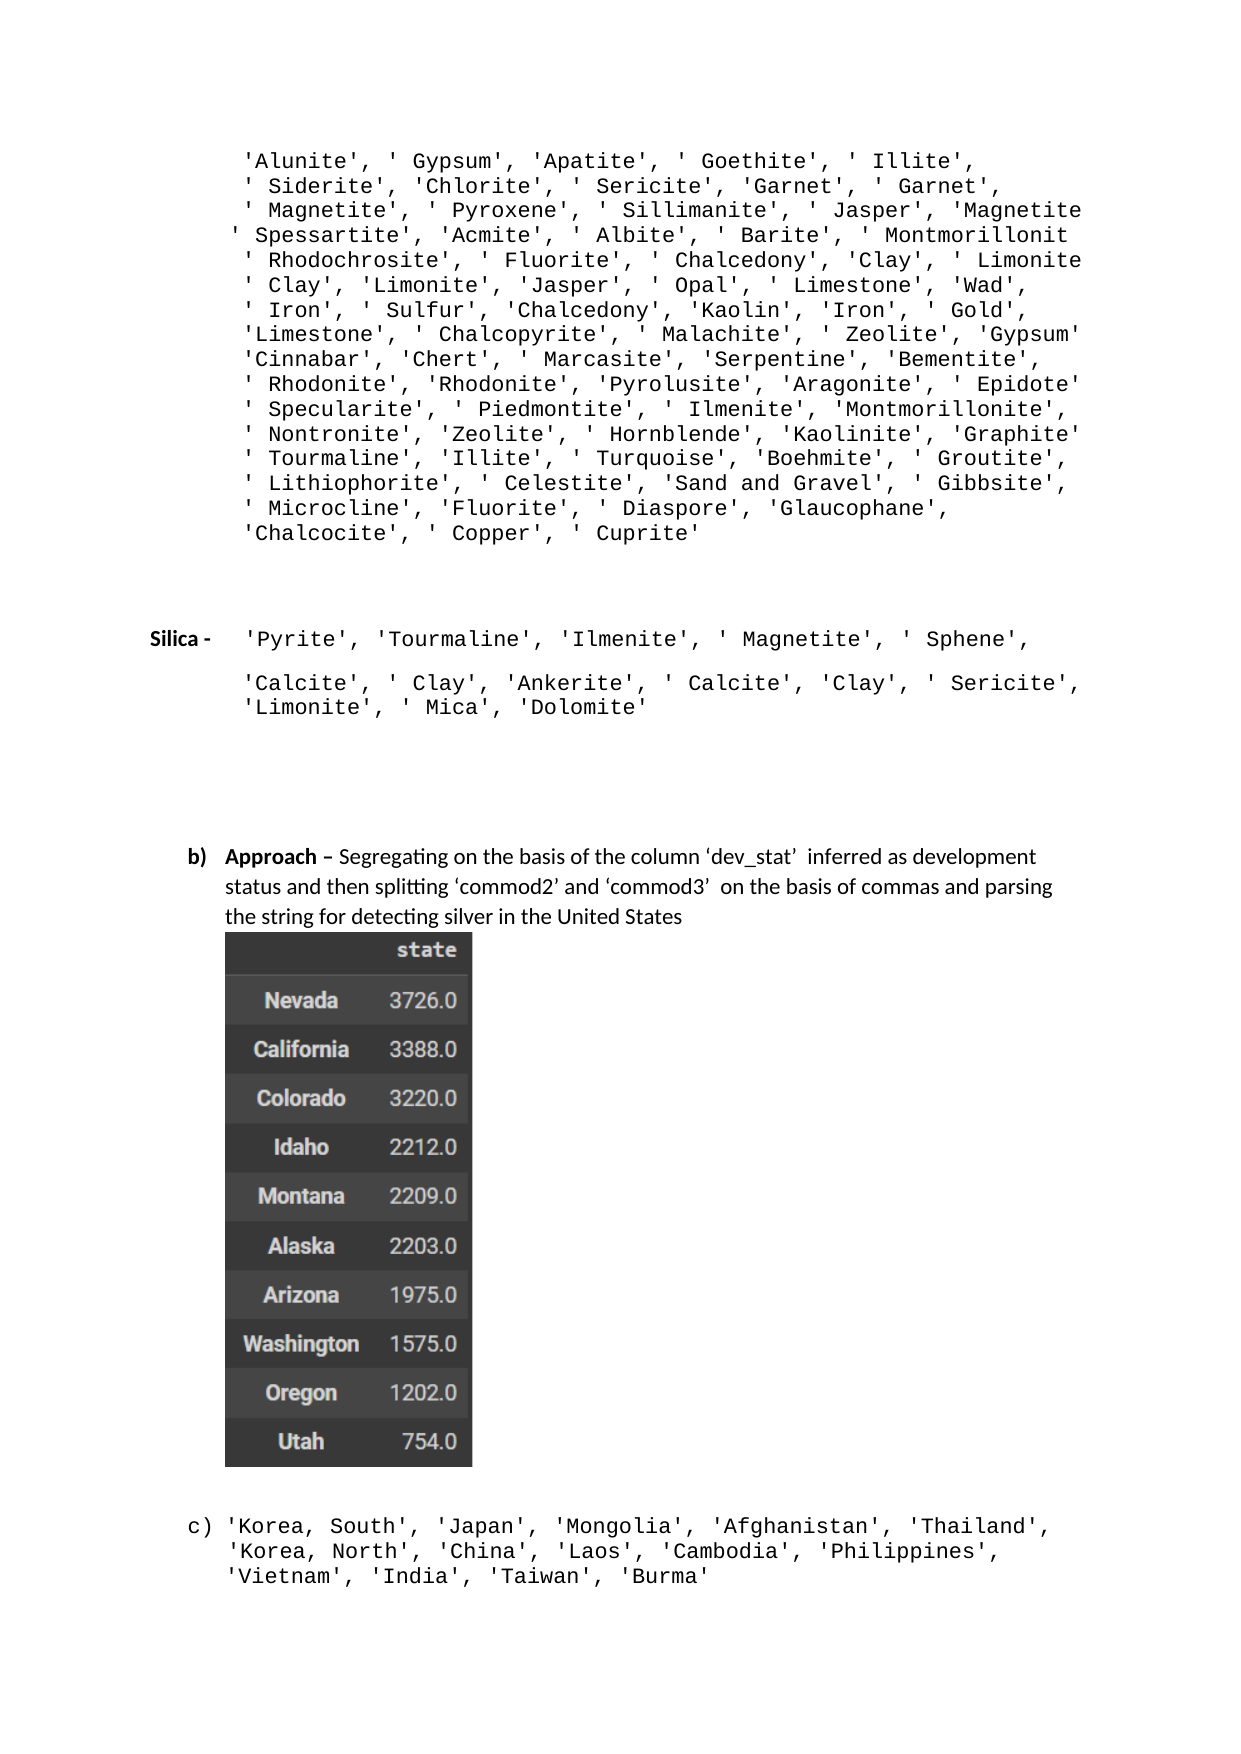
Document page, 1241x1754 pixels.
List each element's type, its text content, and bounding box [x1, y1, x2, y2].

text ' Lithiophorite', ' Celestite', 'Sand and Gravel', ' Gibbsite', [150, 472, 1090, 497]
text ' Siderite', 'Chlorite', ' Sericite', 'Garnet', ' Garnet', [150, 175, 1090, 199]
list 'Korea, South', 'Japan', 'Mongolia', 'Afghanistan', 'Thailand', [187, 1516, 1090, 1540]
text 'Calcite', ' Clay', 'Ankerite', ' Calcite', 'Clay', ' Sericite', [150, 672, 1090, 696]
text ' Spessartite', 'Acmite', ' Albite', ' Barite', ' Montmorillonit [150, 224, 1090, 249]
text ' Tourmaline', 'Illite', ' Turquoise', 'Boehmite', ' Groutite', [150, 447, 1090, 472]
text ' Rhodonite', 'Rhodonite', 'Pyrolusite', 'Aragonite', ' Epidote' [150, 373, 1090, 398]
list Approach – Segregating on the basis of the column ‘dev_stat’ inferred as development status and then splitting ‘commod2’ and ‘commod3’ on the basis of commas and parsing the string for detecting silver in the United States [187, 842, 1090, 931]
text ' Nontronite', 'Zeolite', ' Hornblende', 'Kaolinite', 'Graphite' [150, 423, 1090, 447]
text 'Chalcocite', ' Copper', ' Cuprite' [150, 522, 1090, 547]
text 'Limonite', ' Mica', 'Dolomite' [150, 696, 1090, 721]
picture [225, 932, 473, 1467]
text 'Cinnabar', 'Chert', ' Marcasite', 'Serpentine', 'Bementite', [150, 348, 1090, 373]
text Silica - 'Pyrite', 'Tourmaline', 'Ilmenite', ' Magnetite', ' Sphene', [150, 624, 1090, 653]
text ' Specularite', ' Piedmontite', ' Ilmenite', 'Montmorillonite', [150, 398, 1090, 423]
text ' Rhodochrosite', ' Fluorite', ' Chalcedony', 'Clay', ' Limonite [150, 249, 1090, 274]
text 'Alunite', ' Gypsum', 'Apatite', ' Goethite', ' Illite', [150, 150, 1090, 175]
text ' Iron', ' Sulfur', 'Chalcedony', 'Kaolin', 'Iron', ' Gold', [150, 299, 1090, 323]
text 'Limestone', ' Chalcopyrite', ' Malachite', ' Zeolite', 'Gypsum' [150, 323, 1090, 348]
text ' Magnetite', ' Pyroxene', ' Sillimanite', ' Jasper', 'Magnetite [150, 199, 1090, 224]
text 'Vietnam', 'India', 'Taiwan', 'Burma' [225, 1565, 1090, 1590]
text ' Clay', 'Limonite', 'Jasper', ' Opal', ' Limestone', 'Wad', [150, 274, 1090, 299]
text ' Microcline', 'Fluorite', ' Diaspore', 'Glaucophane', [150, 497, 1090, 522]
text 'Korea, North', 'China', 'Laos', 'Cambodia', 'Philippines', [187, 1540, 1090, 1565]
